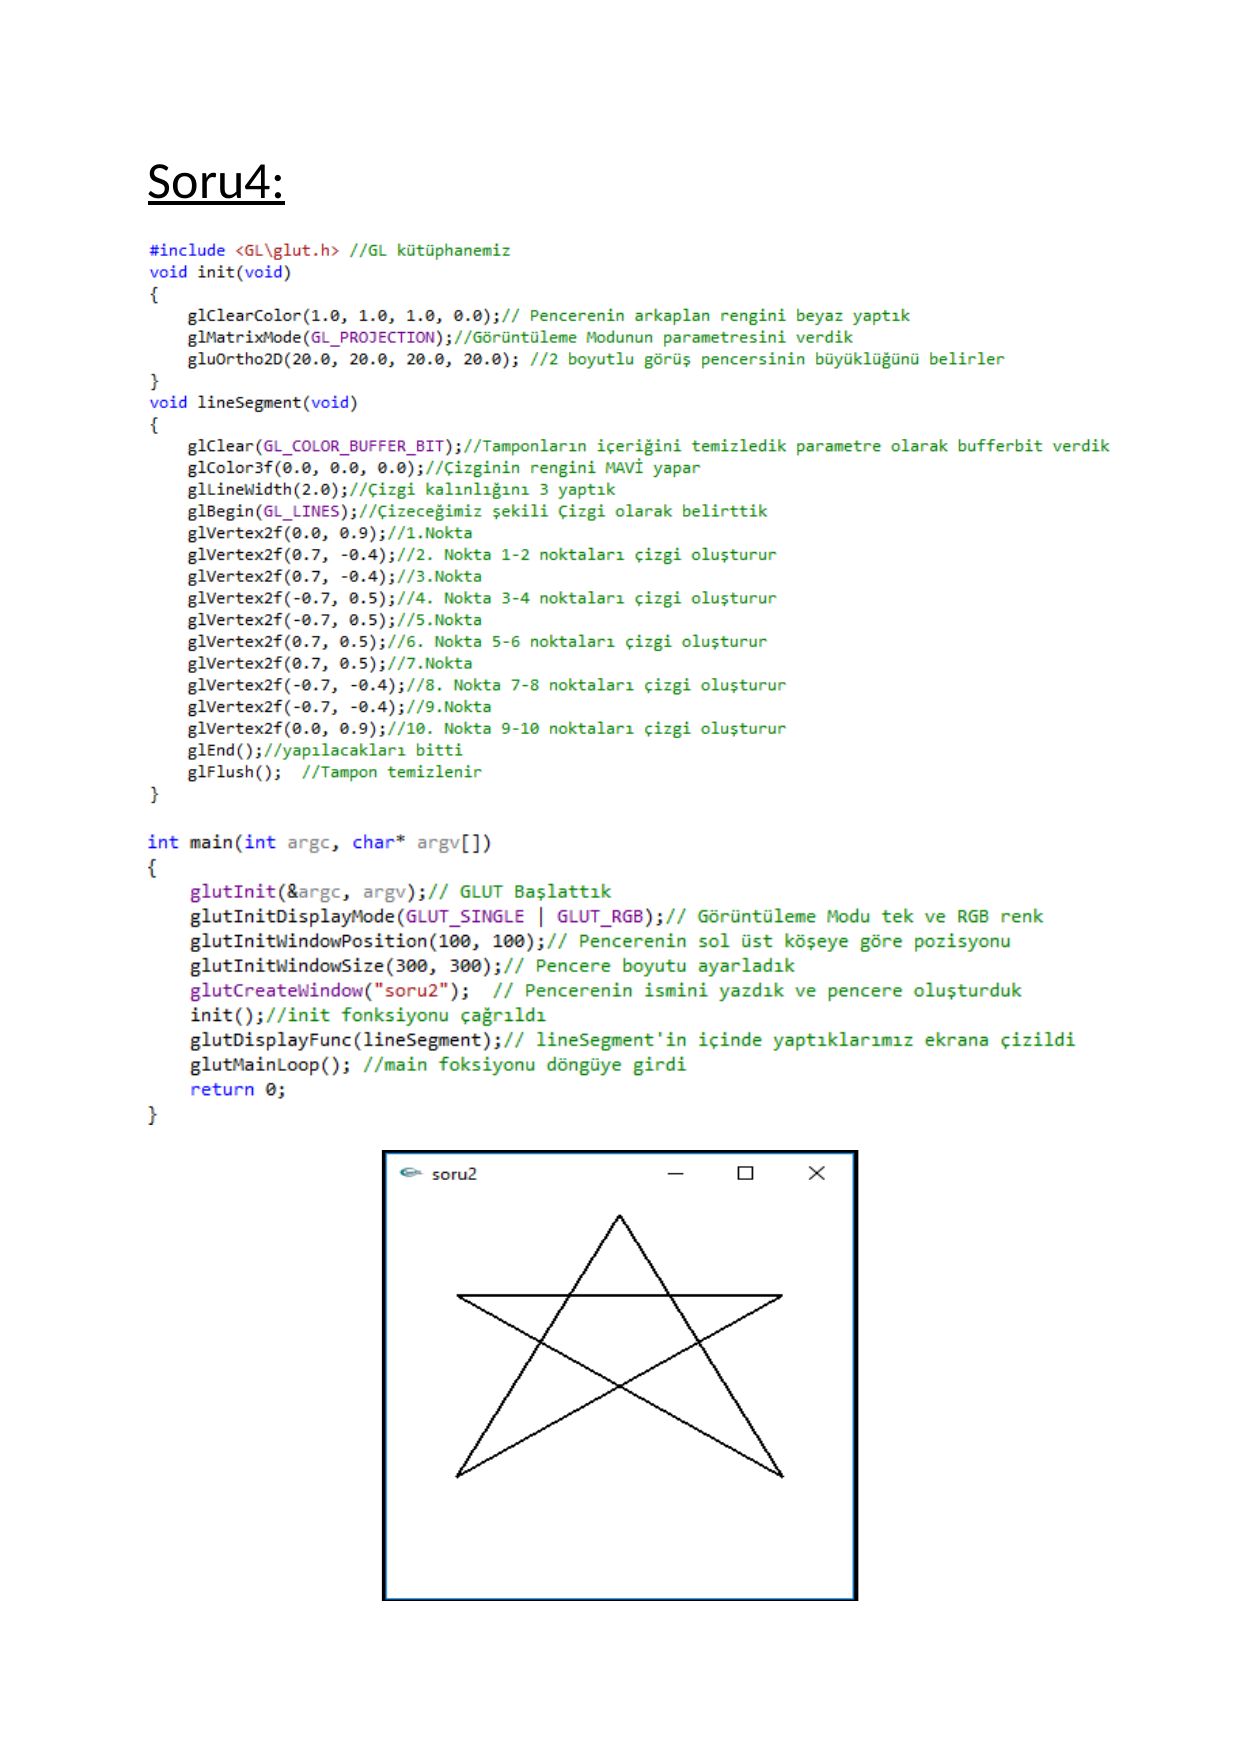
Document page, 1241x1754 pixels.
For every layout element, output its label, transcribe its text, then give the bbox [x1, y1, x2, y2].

text Soru4: [148, 148, 1093, 211]
picture [147, 241, 1122, 806]
picture [381, 1150, 859, 1601]
picture [147, 830, 1093, 1125]
